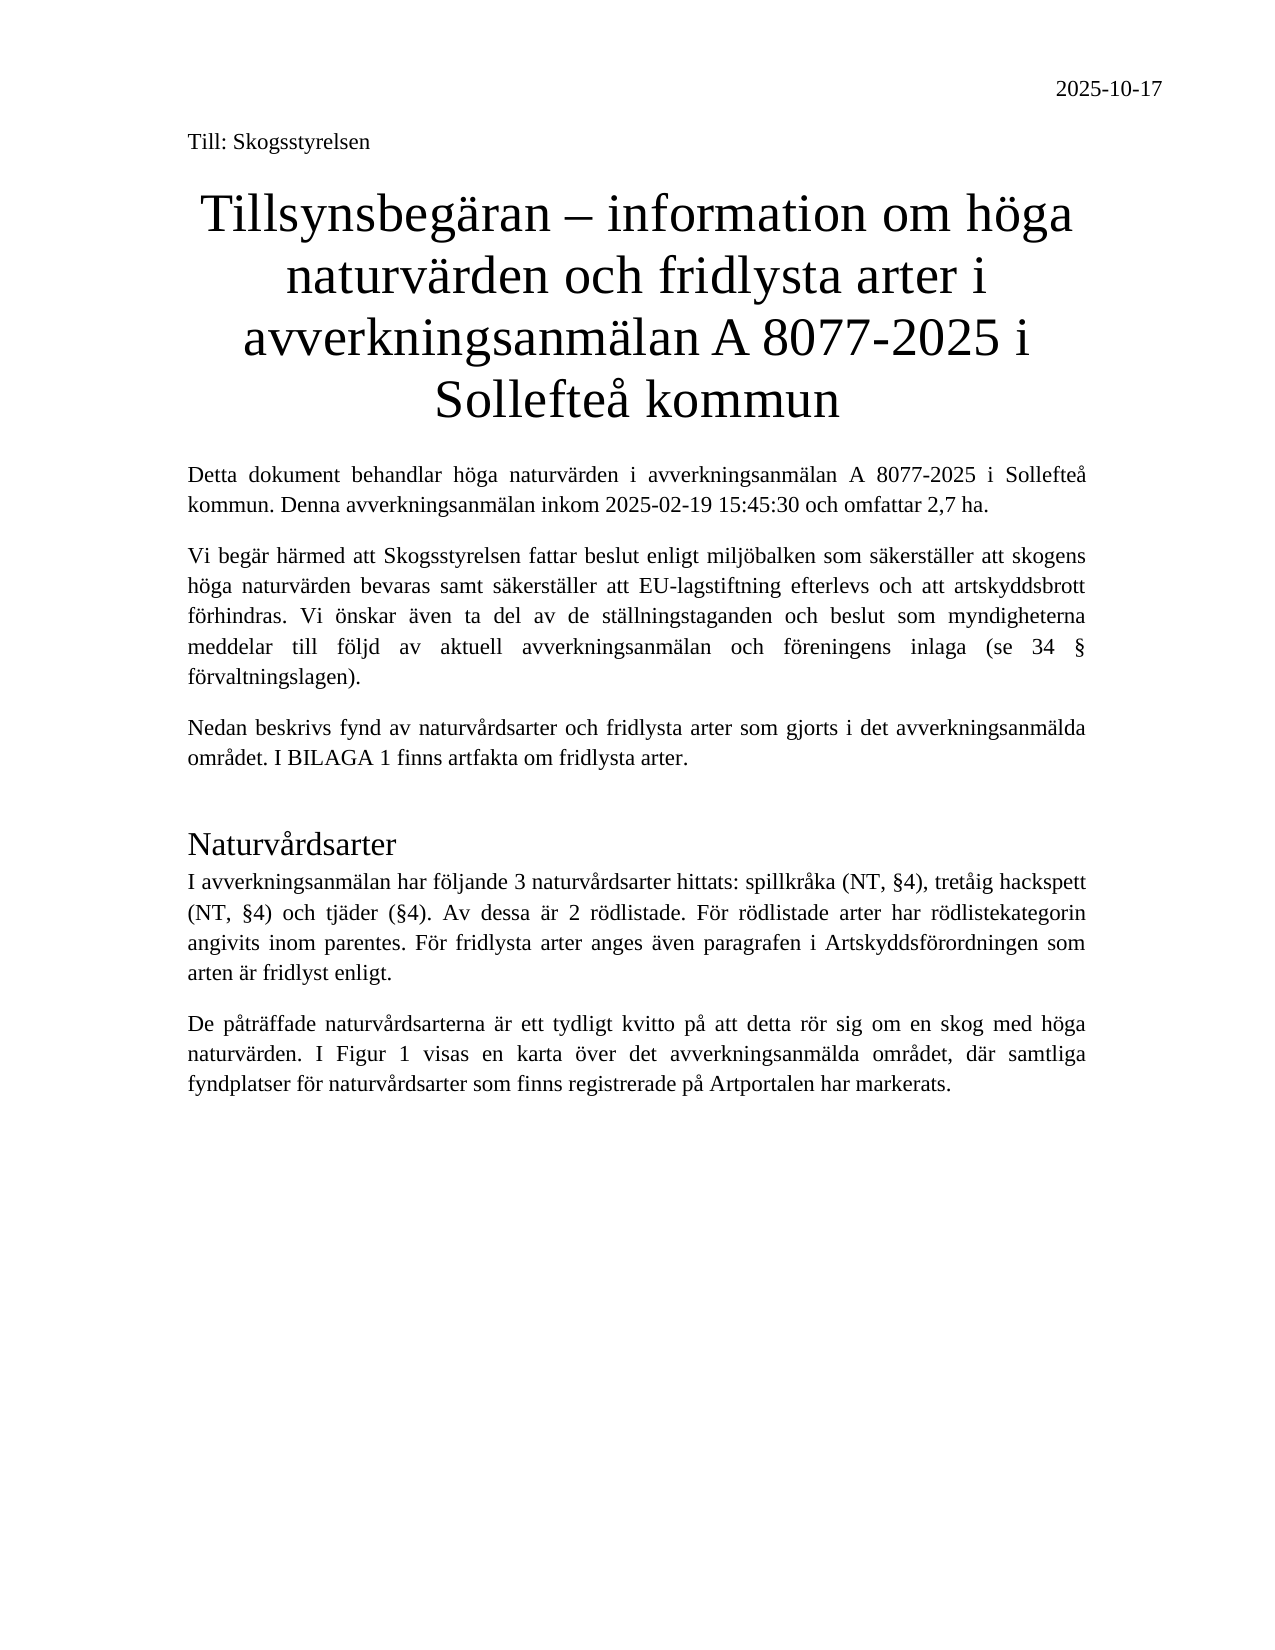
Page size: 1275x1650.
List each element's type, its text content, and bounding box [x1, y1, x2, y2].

title Tillsynsbegäran – information om höga naturvärden och fridlysta arter i avverkningsanmälan A 8077-2025 i Sollefteå kommun [187, 180, 1087, 429]
subtitle Naturvårdsarter [187, 824, 1087, 863]
text Vi begär härmed att Skogsstyrelsen fattar beslut enligt miljöbalken som säkerställer att skogens höga naturvärden bevaras samt säkerställer att EU-lagstiftning efterlevs och att artskyddsbrott förhindras. Vi önskar även ta del av de ställningstaganden och beslut som myndigheterna meddelar till följd av aktuell avverkningsanmälan och föreningens inlaga (se 34 § förvaltningslagen). [187, 542, 1087, 689]
text I avverkningsanmälan har följande 3 naturvårdsarter hittats: spillkråka (NT, §4), tretåig hackspett (NT, §4) och tjäder (§4). Av dessa är 2 rödlistade. För rödlistade arter har rödlistekategorin angivits inom parentes. För fridlysta arter anges även paragrafen i Artskyddsförordningen som arten är fridlyst enligt. [187, 868, 1087, 985]
text Detta dokument behandlar höga naturvärden i avverkningsanmälan A 8077-2025 i Sollefteå kommun. Denna avverkningsanmälan inkom 2025-02-19 15:45:30 och omfattar 2,7 ha. [187, 461, 1087, 517]
text Nedan beskrivs fynd av naturvårdsarter och fridlysta arter som gjorts i det avverkningsanmälda området. I BILAGA 1 finns artfakta om fridlysta arter. [187, 714, 1087, 771]
text De påträffade naturvårdsarterna är ett tydligt kvitto på att detta rör sig om en skog med höga naturvärden. I Figur 1 visas en karta över det avverkningsanmälda området, där samtliga fyndplatser för naturvårdsarter som finns registrerade på Artportalen har markerats. [187, 1010, 1087, 1097]
